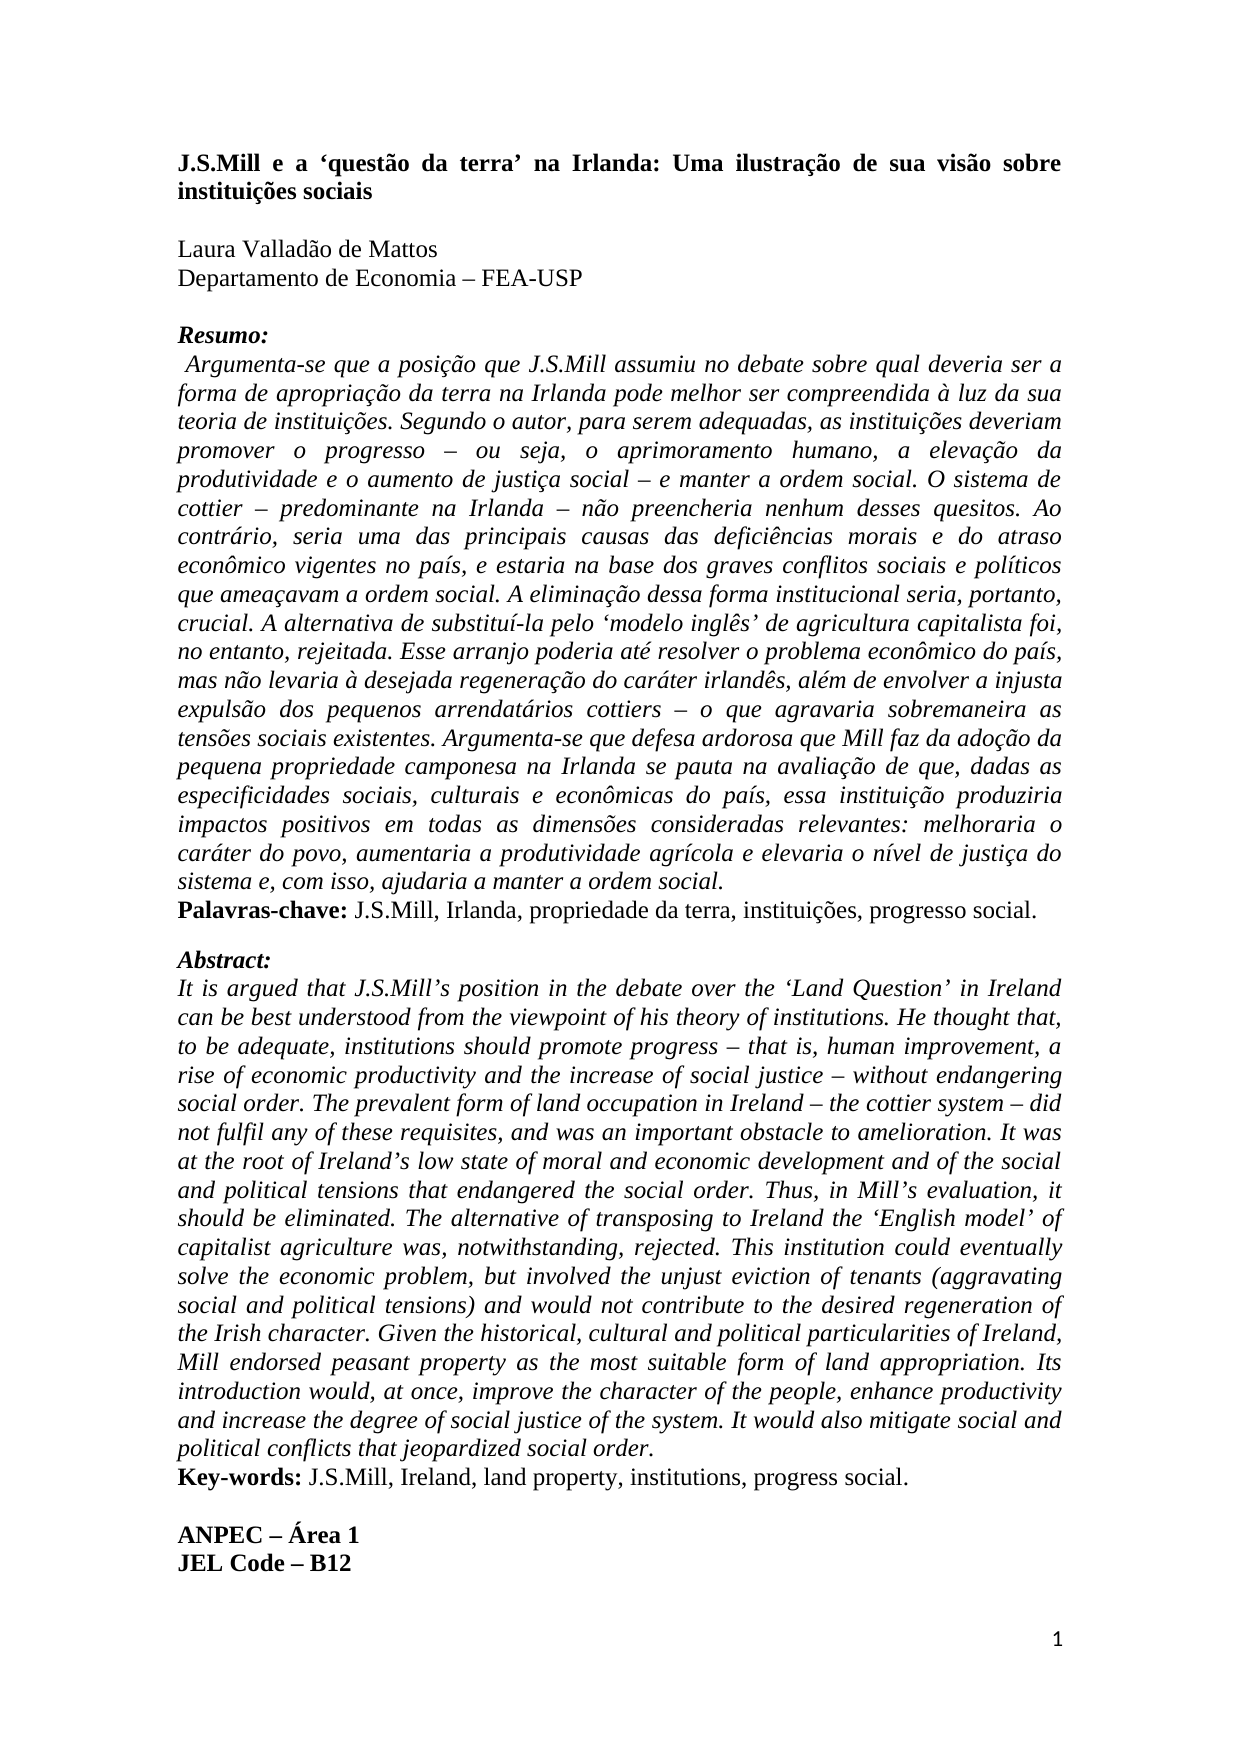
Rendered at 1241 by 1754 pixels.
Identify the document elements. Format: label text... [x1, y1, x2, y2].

text JEL Code – B12 [177, 1548, 1063, 1577]
text Laura Valladão de Mattos [177, 234, 1063, 263]
text ANPEC – Área 1 [177, 1520, 1063, 1548]
text Palavras-chave: J.S.Mill, Irlanda, propriedade da terra, instituições, progresso social. [177, 895, 1063, 924]
text It is argued that J.S.Mill’s position in the debate over the ‘Land Question’ in Ireland can be best understood from the viewpoint of his theory of institutions. He thought that, to be adequate, institutions should promote progress – that is, human improvement, a rise of economic productivity and the increase of social justice – without endangering social order. The prevalent form of land occupation in Ireland – the cottier system – did not fulfil any of these requisites, and was an important obstacle to amelioration. It was at the root of Ireland’s low state of moral and economic development and of the social and political tensions that endangered the social order. Thus, in Mill’s evaluation, it should be eliminated. The alternative of transposing to Ireland the ‘English model’ of capitalist agriculture was, notwithstanding, rejected. This institution could eventually solve the economic problem, but involved the unjust eviction of tenants (aggravating social and political tensions) and would not contribute to the desired regeneration of the Irish character. Given the historical, cultural and political particularities of Ireland, Mill endorsed peasant property as the most suitable form of land appropriation. Its introduction would, at once, improve the character of the people, enhance productivity and increase the degree of social justice of the system. It would also mitigate social and political conflicts that jeopardized social order. [177, 973, 1063, 1462]
text J.S.Mill e a ‘questão da terra’ na Irlanda: Uma ilustração de sua visão sobre instituições sociais [177, 148, 1063, 205]
text Argumenta-se que a posição que J.S.Mill assumiu no debate sobre qual deveria ser a forma de apropriação da terra na Irlanda pode melhor ser compreendida à luz da sua teoria de instituições. Segundo o autor, para serem adequadas, as instituições deveriam promover o progresso – ou seja, o aprimoramento humano, a elevação da produtividade e o aumento de justiça social – e manter a ordem social. O sistema de cottier – predominante na Irlanda – não preencheria nenhum desses quesitos. Ao contrário, seria uma das principais causas das deficiências morais e do atraso econômico vigentes no país, e estaria na base dos graves conflitos sociais e políticos que ameaçavam a ordem social. A eliminação dessa forma institucional seria, portanto, crucial. A alternativa de substituí-la pelo ‘modelo inglês’ de agricultura capitalista foi, no entanto, rejeitada. Esse arranjo poderia até resolver o problema econômico do país, mas não levaria à desejada regeneração do caráter irlandês, além de envolver a injusta expulsão dos pequenos arrendatários cottiers – o que agravaria sobremaneira as tensões sociais existentes. Argumenta-se que defesa ardorosa que Mill faz da adoção da pequena propriedade camponesa na Irlanda se pauta na avaliação de que, dadas as especificidades sociais, culturais e econômicas do país, essa instituição produziria impactos positivos em todas as dimensões consideradas relevantes: melhoraria o caráter do povo, aumentaria a produtividade agrícola e elevaria o nível de justiça do sistema e, com isso, ajudaria a manter a ordem social. [177, 349, 1063, 895]
text Key-words: J.S.Mill, Ireland, land property, institutions, progress social. [177, 1462, 1063, 1491]
text Resumo: [177, 320, 1063, 349]
text Departamento de Economia – FEA-USP [177, 263, 1063, 291]
text Abstract: [177, 945, 1063, 973]
